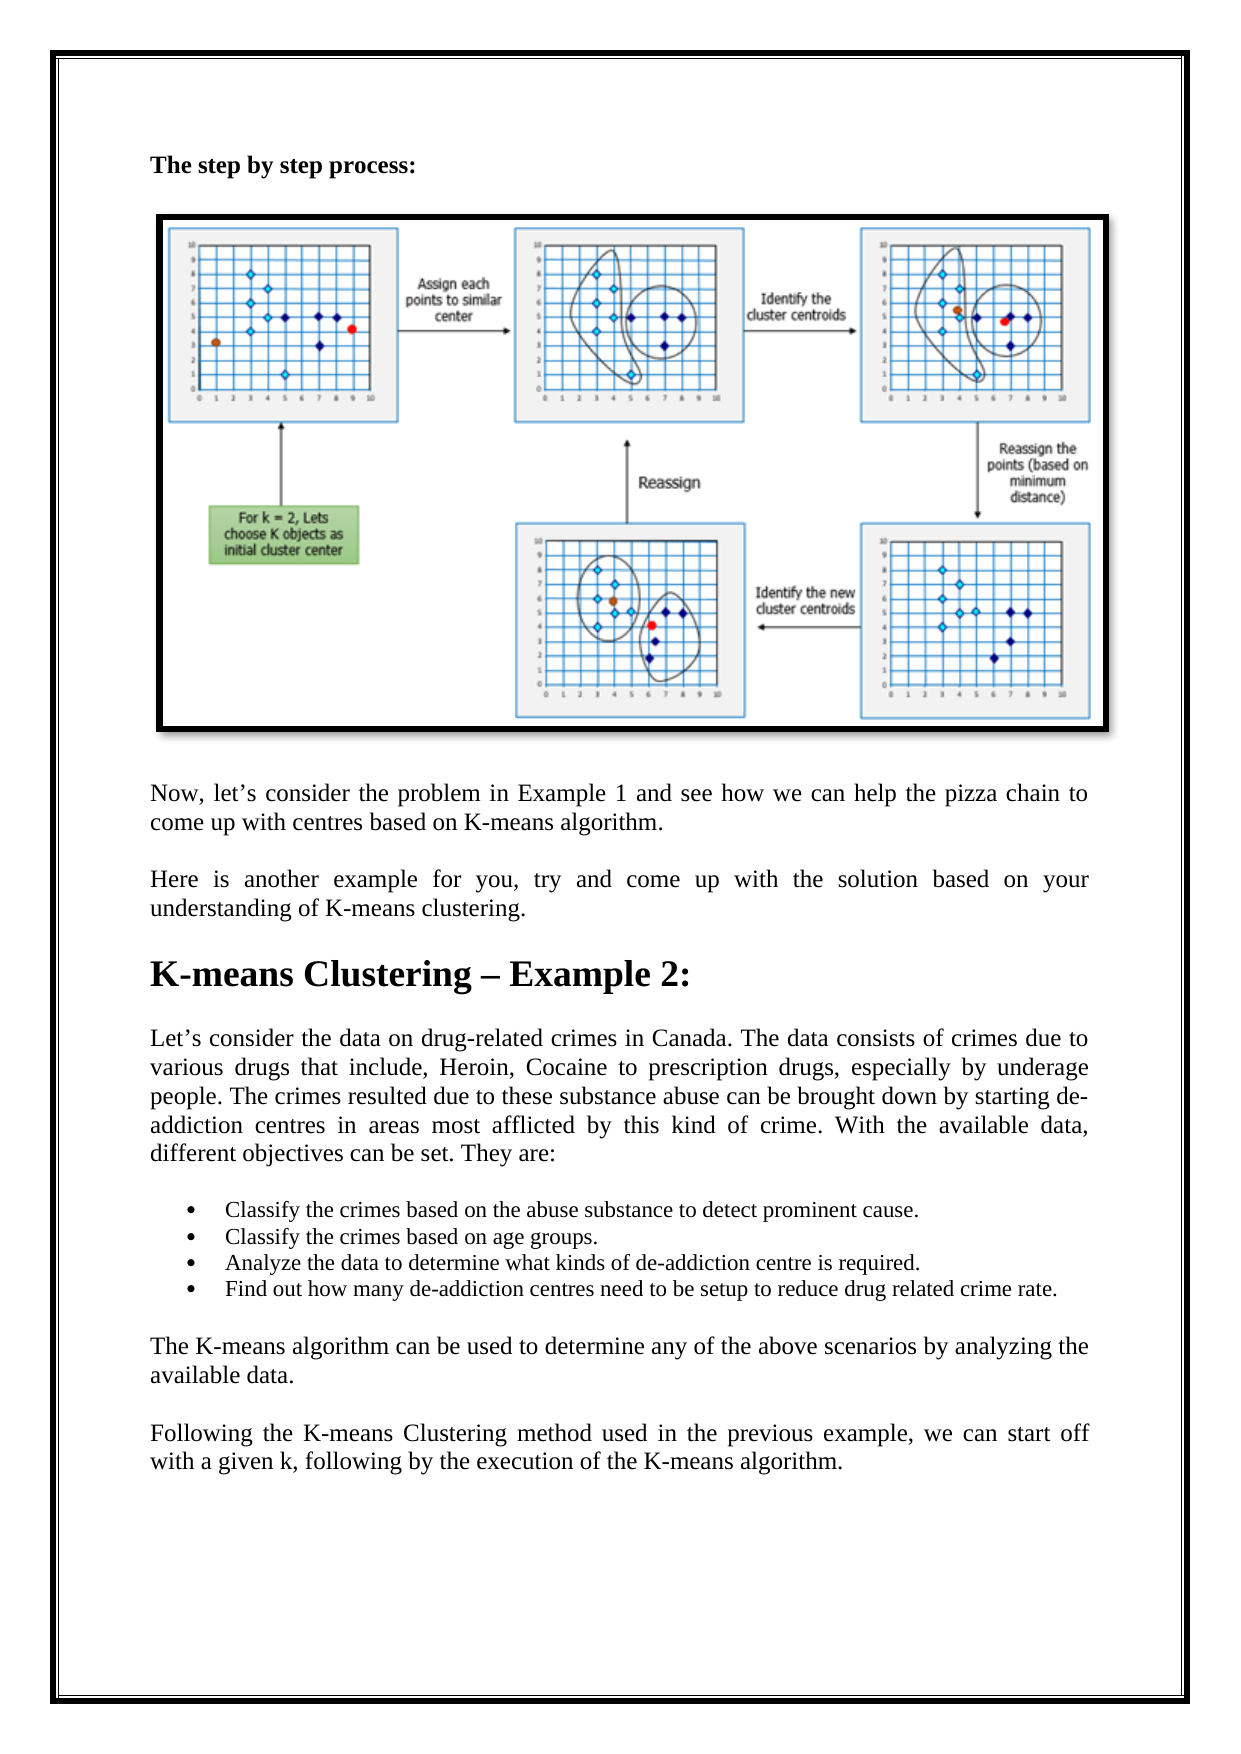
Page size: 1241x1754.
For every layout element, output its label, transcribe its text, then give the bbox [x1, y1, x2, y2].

list Classify the crimes based on the abuse substance to detect prominent cause. [187, 1196, 1090, 1223]
picture [163, 220, 1103, 726]
text The K-means algorithm can be used to determine any of the above scenarios by analyzing the available data. [150, 1331, 1090, 1388]
list Classify the crimes based on age groups. [187, 1223, 1090, 1249]
text Now, let’s consider the problem in Example 1 and see how we can help the pizza chain to come up with centres based on K-means algorithm. [150, 778, 1090, 835]
list Find out how many de-addiction centres need to be setup to reduce drug related crime rate. [187, 1275, 1090, 1302]
list Analyze the data to determine what kinds of de-addiction centre is required. [187, 1249, 1090, 1275]
text Let’s consider the data on drug-related crimes in Canada. The data consists of crimes due to various drugs that include, Heroin, Cocaine to prescription drugs, especially by underage people. The crimes resulted due to these substance abuse can be brought down by starting de-addiction centres in areas most afflicted by this kind of crime. With the available data, different objectives can be set. They are: [150, 1023, 1090, 1167]
text The step by step process: [150, 150, 1090, 179]
subtitle K-means Clustering – Example 2: [150, 951, 1090, 994]
text Here is another example for you, try and come up with the solution based on your understanding of K-means clustering. [150, 864, 1090, 922]
text Following the K-means Clustering method used in the previous example, we can start off with a given k, following by the execution of the K-means algorithm. [150, 1418, 1090, 1475]
